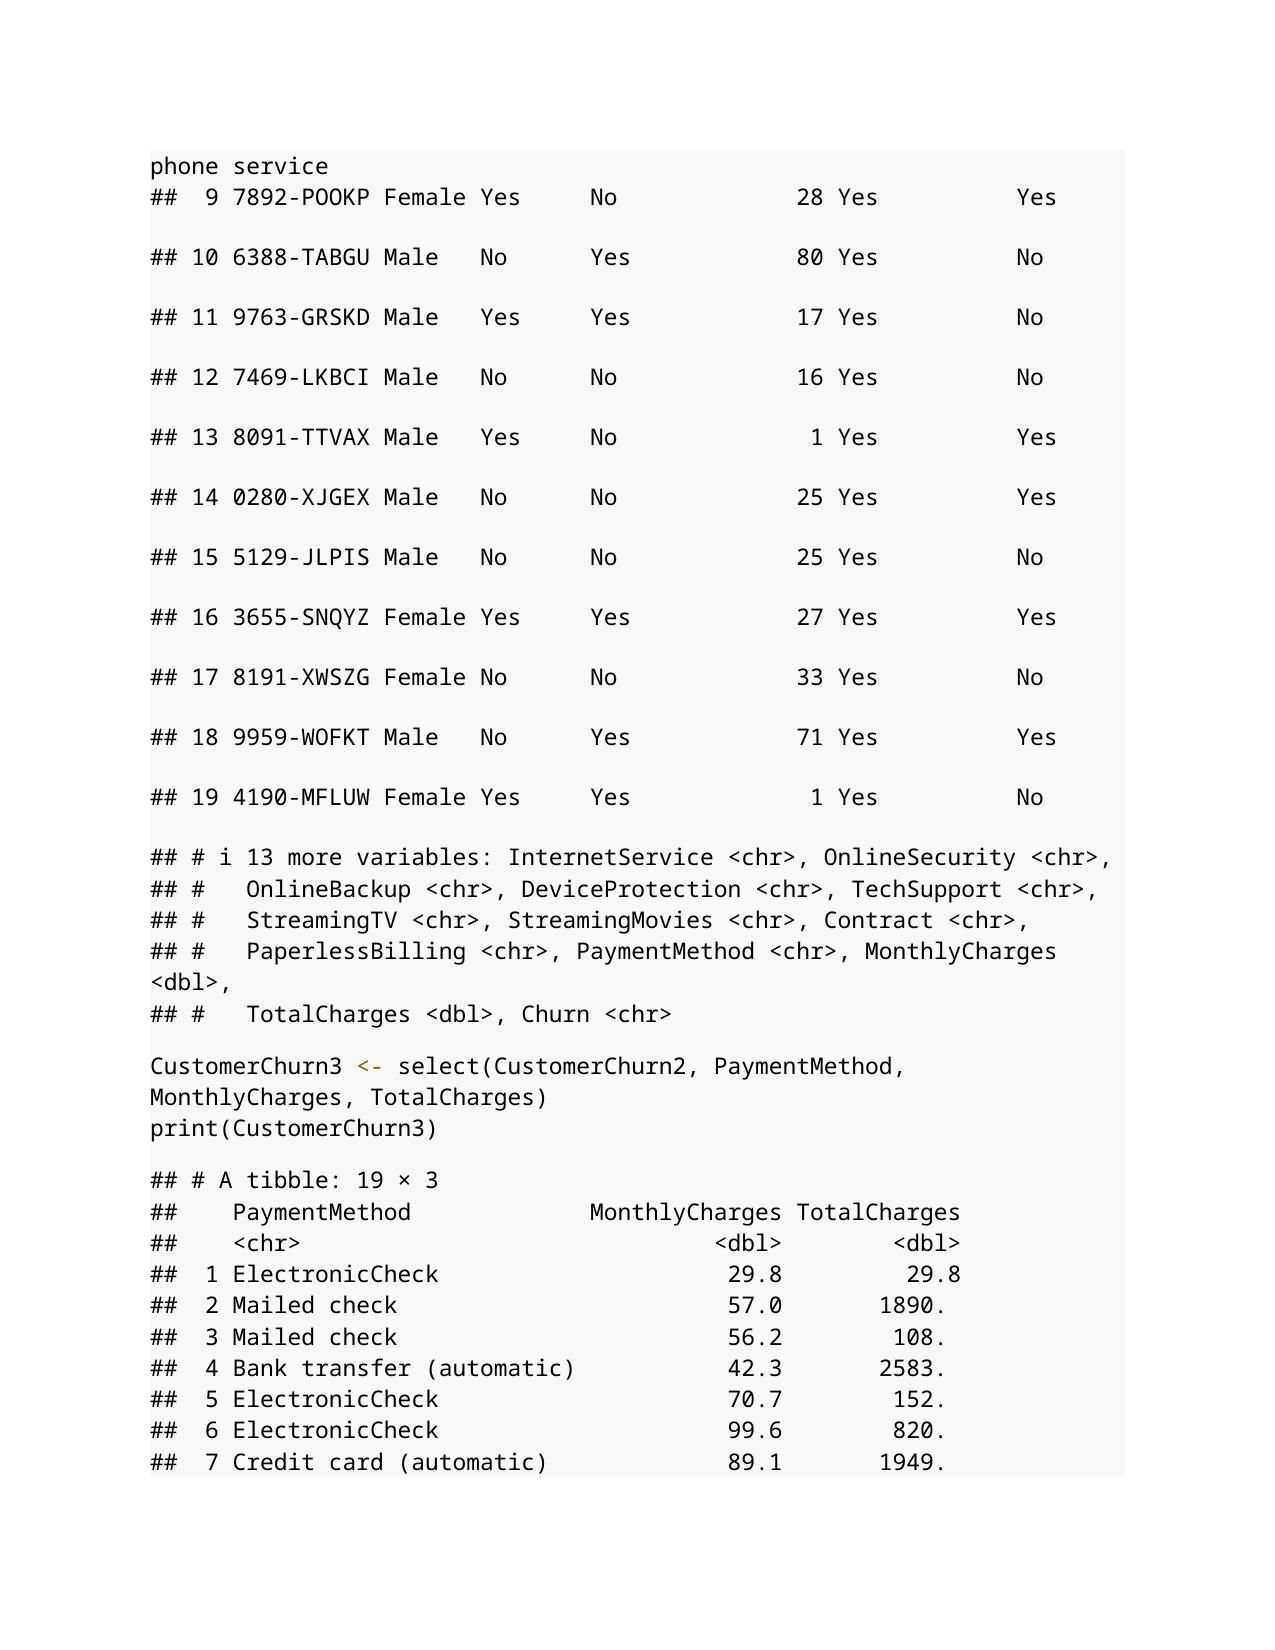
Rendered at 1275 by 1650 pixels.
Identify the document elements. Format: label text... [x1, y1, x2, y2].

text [150, 150, 1125, 1029]
text CustomerChurn3 <- select(CustomerChurn2, PaymentMethod, MonthlyCharges, TotalCharges) print(CustomerChurn3) [150, 1049, 1125, 1143]
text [150, 1164, 1125, 1477]
